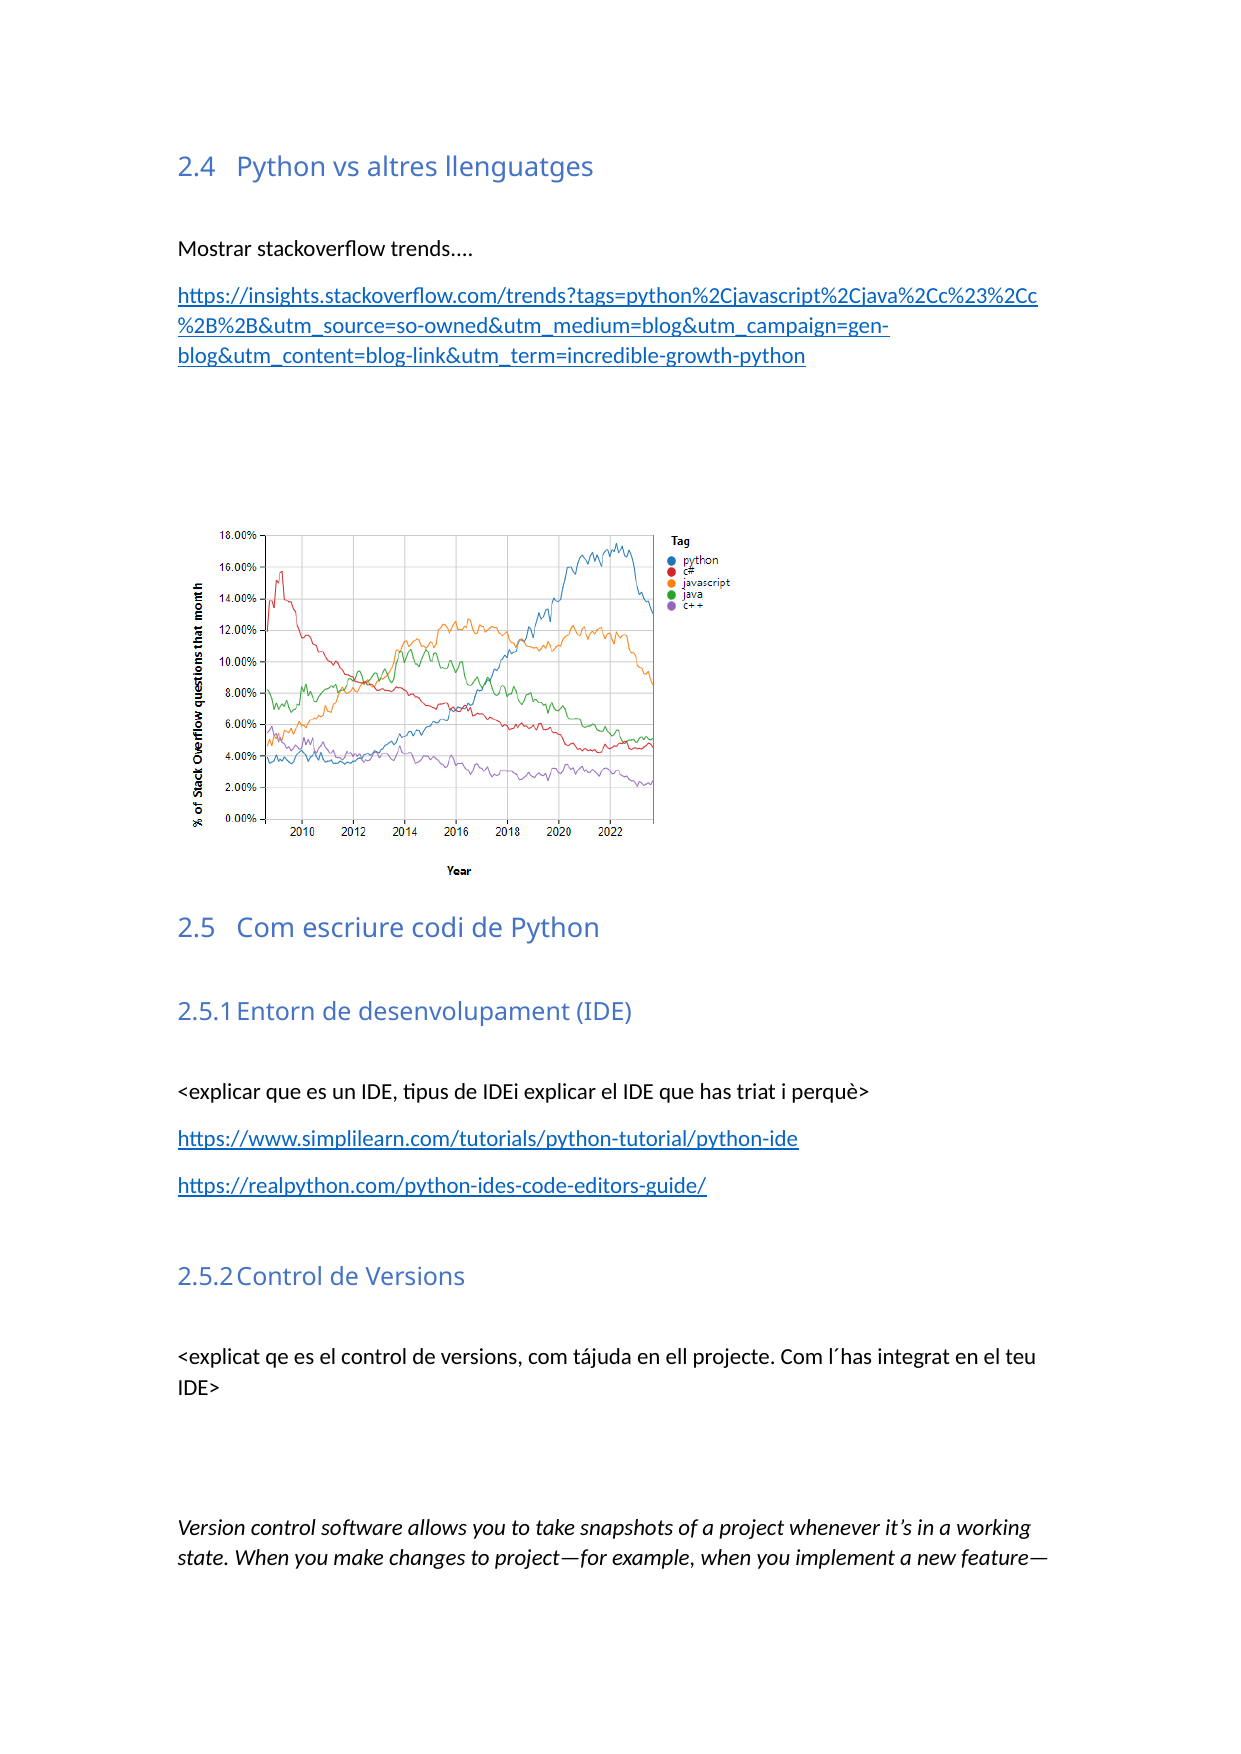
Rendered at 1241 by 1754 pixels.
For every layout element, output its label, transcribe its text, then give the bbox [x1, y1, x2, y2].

text <explicar que es un IDE, tipus de IDEi explicar el IDE que has triat i perquè> [177, 1077, 1063, 1105]
subtitle Entorn de desenvolupament (IDE) [177, 993, 1063, 1028]
subtitle Python vs altres llenguatges [177, 148, 1063, 184]
text https://www.simplilearn.com/tutorials/python-tutorial/python-ide [177, 1124, 1063, 1152]
text <explicat qe es el control de versions, com tájuda en ell projecte. Com l´has integrat en el teu IDE> [177, 1342, 1063, 1401]
text https://insights.stackoverflow.com/trends?tags=python%2Cjavascript%2Cjava%2Cc%23%2Cc%2B%2B&utm_source=so-owned&utm_medium=blog&utm_campaign=gen-blog&utm_content=blog-link&utm_term=incredible-growth-python [177, 281, 1063, 369]
text Mostrar stackoverflow trends.... [177, 234, 1063, 262]
subtitle Control de Versions [177, 1259, 1063, 1293]
subtitle Com escriure codi de Python [177, 909, 1063, 946]
picture [177, 482, 773, 890]
text https://realpython.com/python-ides-code-editors-guide/ [177, 1171, 1063, 1199]
